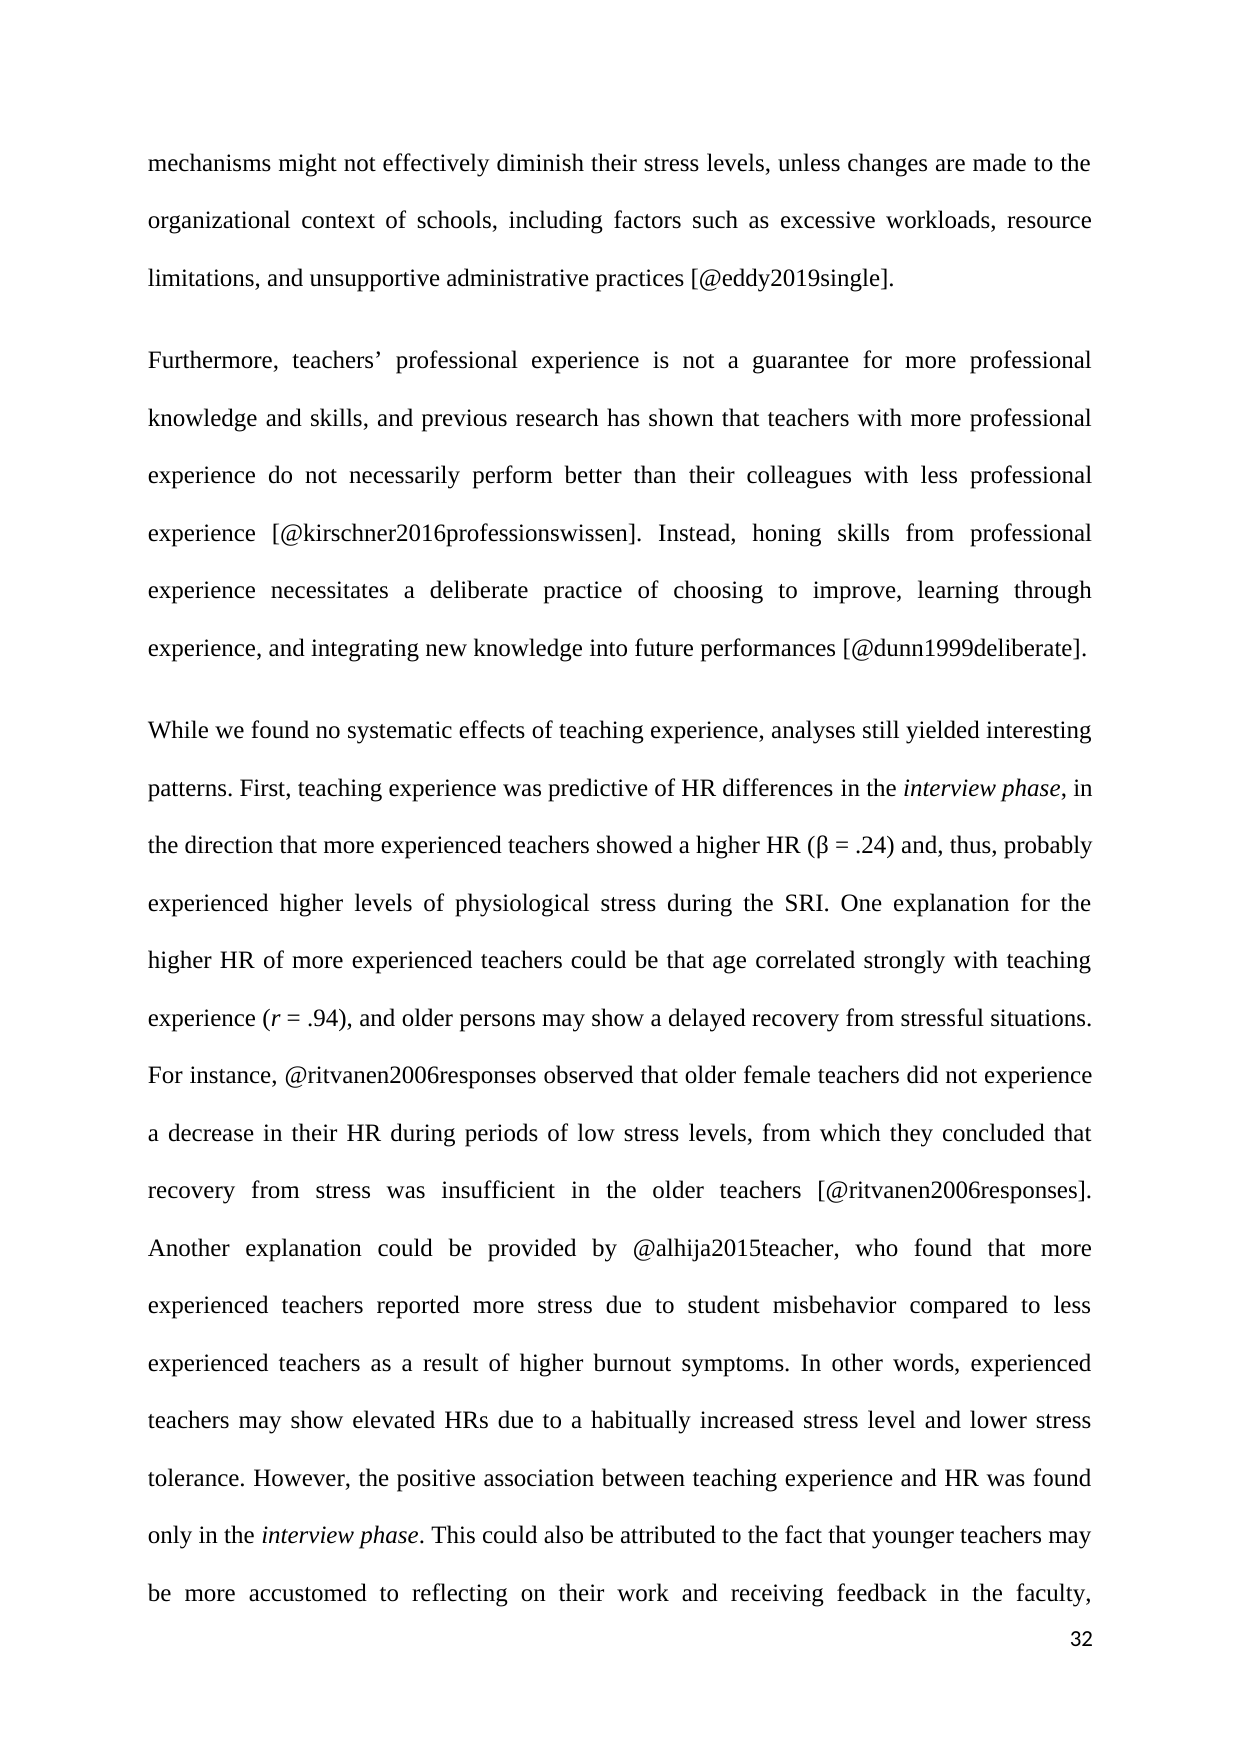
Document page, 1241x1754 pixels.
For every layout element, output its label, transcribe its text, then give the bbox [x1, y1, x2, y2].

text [148, 715, 1093, 1606]
text Furthermore, teachers’ professional experience is not a guarantee for more professional knowledge and skills, and previous research has shown that teachers with more professional experience do not necessarily perform better than their colleagues with less professional experience [@kirschner2016professionswissen]. Instead, honing skills from professional experience necessitates a deliberate practice of choosing to improve, learning through experience, and integrating new knowledge into future performances [@dunn1999deliberate]. [148, 345, 1093, 661]
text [148, 148, 1093, 291]
